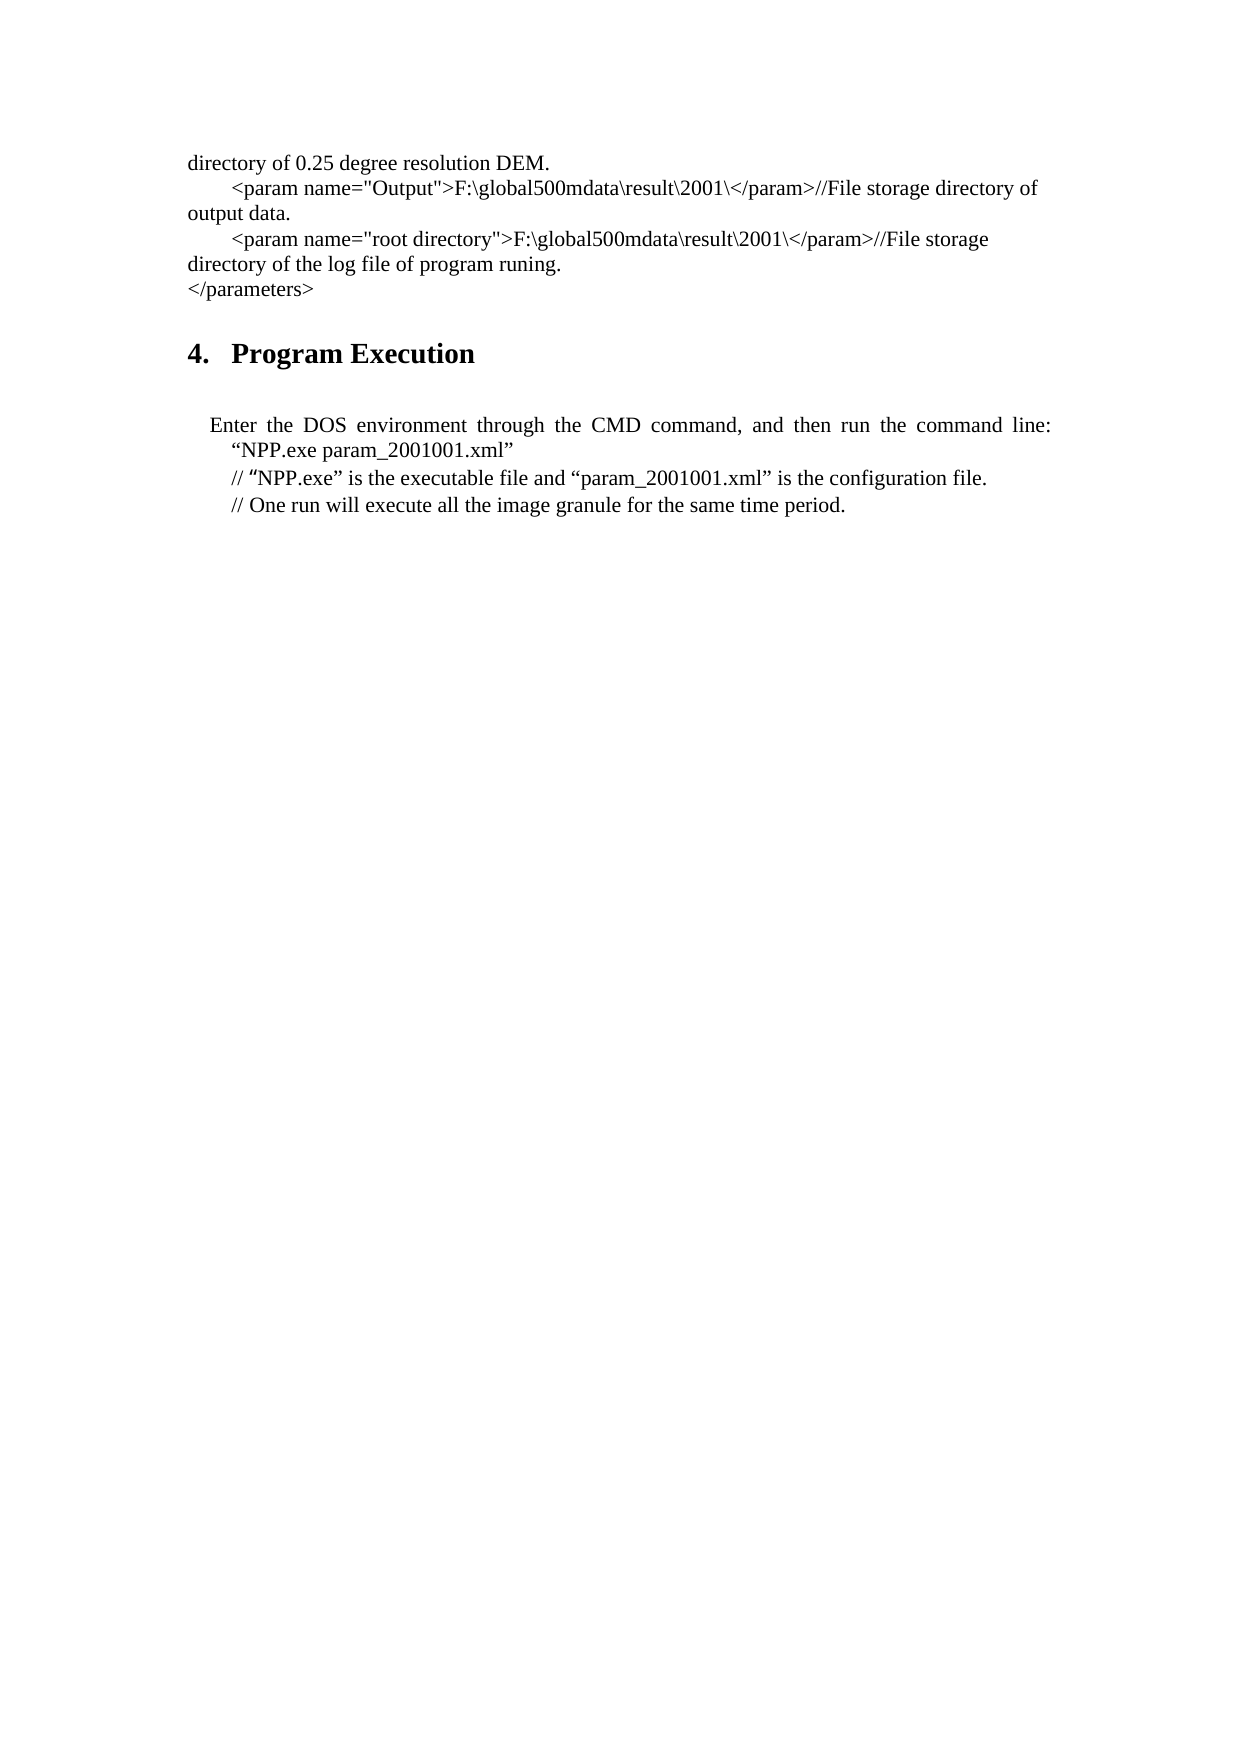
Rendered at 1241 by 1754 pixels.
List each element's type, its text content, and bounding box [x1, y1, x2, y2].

text Enter the DOS environment through the CMD command, and then run the command line: “NPP.exe param_2001001.xml” [209, 412, 1053, 462]
text </parameters> [187, 276, 1053, 301]
subtitle Program Execution [187, 337, 1053, 370]
text <param name="Output">F:\global500mdata\result\2001\</param>//File storage directory of output data. [187, 175, 1053, 226]
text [187, 150, 1053, 175]
text <param name="root directory">F:\global500mdata\result\2001\</param>//File storage directory of the log file of program runing. [187, 226, 1053, 276]
text // “NPP.exe” is the executable file and “param_2001001.xml” is the configuration file. [187, 462, 1053, 492]
text // One run will execute all the image granule for the same time period. [187, 492, 1053, 517]
